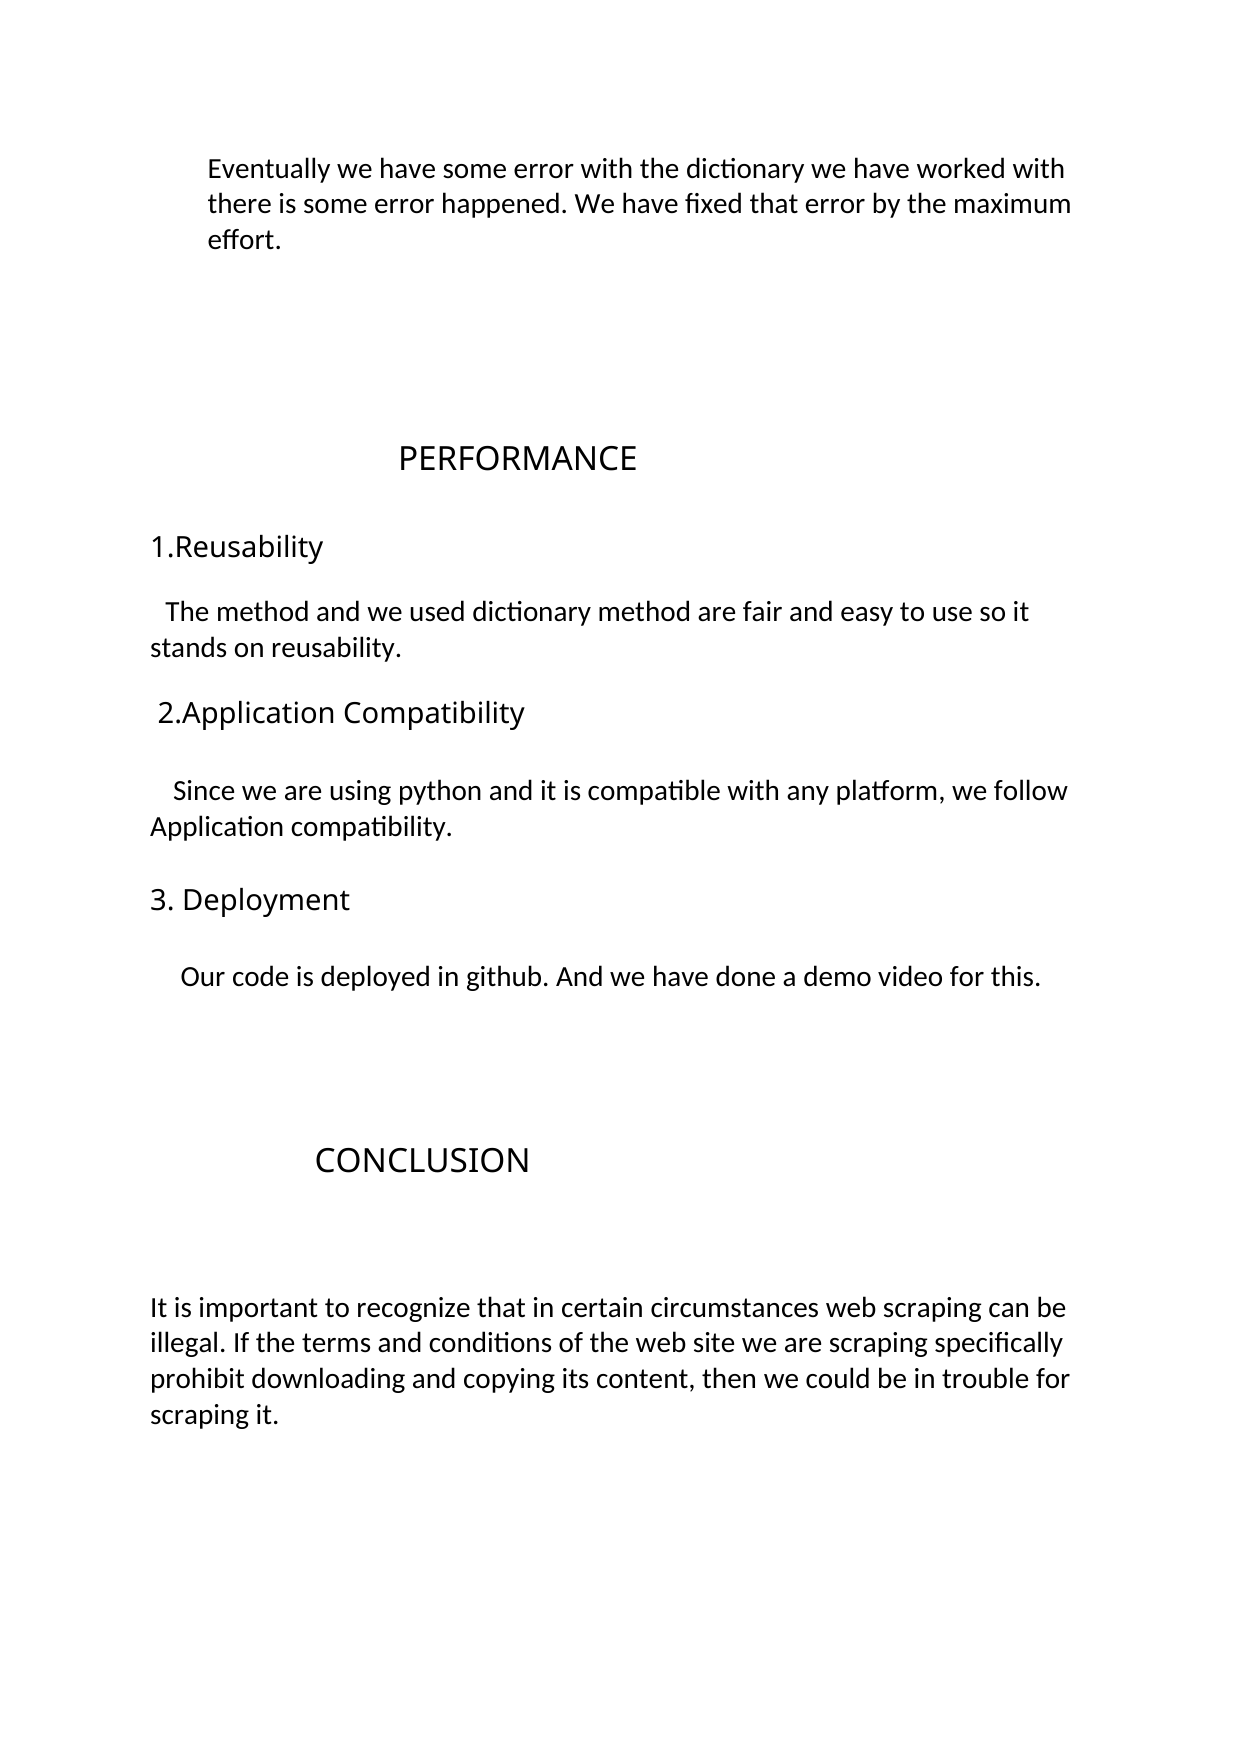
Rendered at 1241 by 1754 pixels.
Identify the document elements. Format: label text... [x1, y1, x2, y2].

text 2.Application Compatibility [150, 693, 1090, 732]
text The method and we used dictionary method are fair and easy to use so it stands on reusability. [150, 593, 1090, 665]
text It is important to recognize that in certain circumstances web scraping can be illegal. If the terms and conditions of the web site we are scraping specifically prohibit downloading and copying its content, then we could be in trouble for scraping it. [150, 1289, 1090, 1431]
list PERFORMANCE [207, 435, 1090, 480]
text Our code is deployed in github. And we have done a demo video for this. [150, 958, 1090, 994]
text CONCLUSION [150, 1137, 1090, 1182]
list Eventually we have some error with the dictionary we have worked with there is some error happened. We have fixed that error by the maximum effort. [207, 150, 1090, 257]
text 3. Deployment [150, 879, 1090, 919]
text Since we are using python and it is compatible with any platform, we follow Application compatibility. [150, 772, 1090, 843]
text 1.Reusability [150, 526, 1090, 566]
